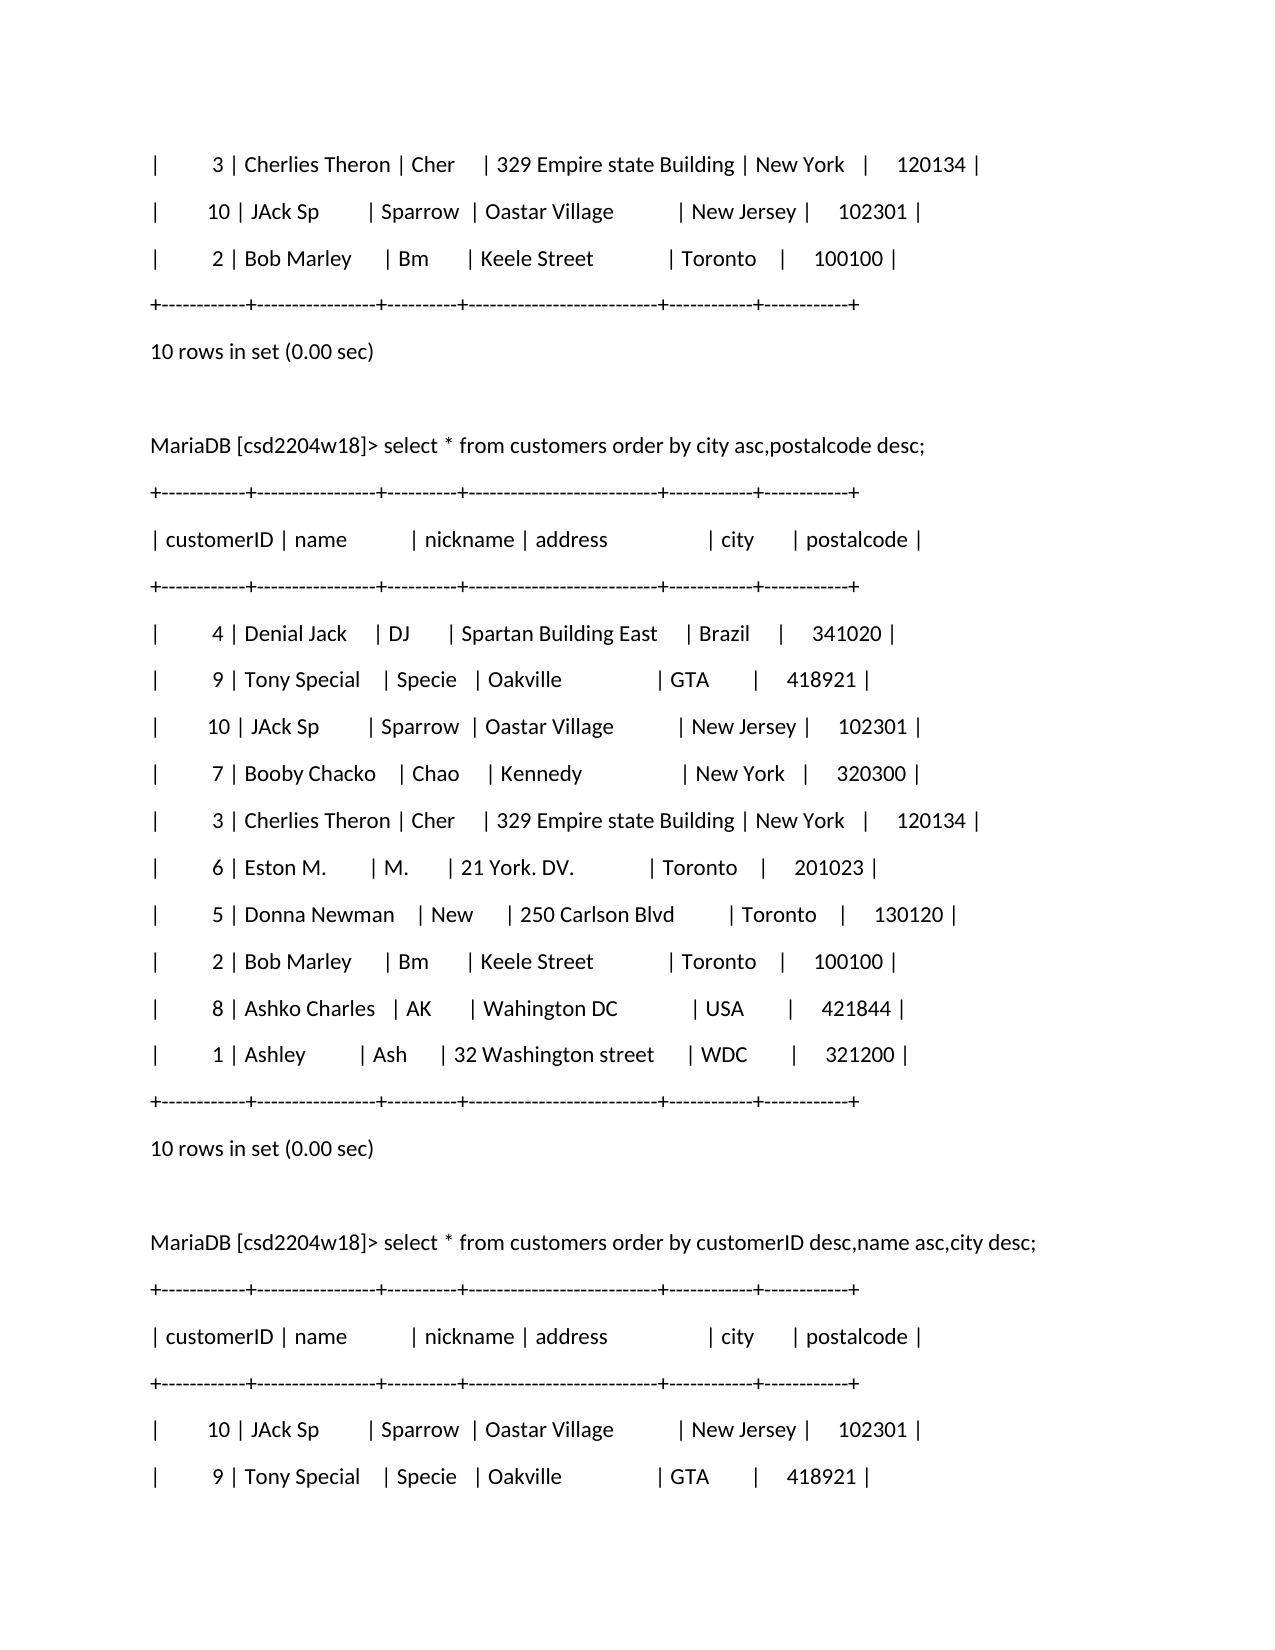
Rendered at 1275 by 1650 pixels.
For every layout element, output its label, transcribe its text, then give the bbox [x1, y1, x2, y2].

text MariaDB [csd2204w18]> select * from customers order by customerID desc,name asc,city desc; [150, 1228, 1125, 1256]
text | 9 | Tony Special | Specie | Oakville | GTA | 418921 | [150, 1462, 1125, 1491]
text | 7 | Booby Chacko | Chao | Kennedy | New York | 320300 | [150, 759, 1125, 787]
text +------------+-----------------+----------+---------------------------+------------+------------+ [150, 1275, 1125, 1303]
text | 10 | JAck Sp | Sparrow | Oastar Village | New Jersey | 102301 | [150, 712, 1125, 741]
text MariaDB [csd2204w18]> select * from customers order by city asc,postalcode desc; [150, 431, 1125, 459]
text | 4 | Denial Jack | DJ | Spartan Building East | Brazil | 341020 | [150, 619, 1125, 647]
text +------------+-----------------+----------+---------------------------+------------+------------+ [150, 478, 1125, 506]
text 10 rows in set (0.00 sec) [150, 1134, 1125, 1162]
text | 2 | Bob Marley | Bm | Keele Street | Toronto | 100100 | [150, 244, 1125, 272]
text | 1 | Ashley | Ash | 32 Washington street | WDC | 321200 | [150, 1041, 1125, 1069]
text | 3 | Cherlies Theron | Cher | 329 Empire state Building | New York | 120134 | [150, 806, 1125, 834]
text | 9 | Tony Special | Specie | Oakville | GTA | 418921 | [150, 666, 1125, 694]
text 10 rows in set (0.00 sec) [150, 337, 1125, 366]
text +------------+-----------------+----------+---------------------------+------------+------------+ [150, 1087, 1125, 1116]
text +------------+-----------------+----------+---------------------------+------------+------------+ [150, 572, 1125, 600]
text +------------+-----------------+----------+---------------------------+------------+------------+ [150, 291, 1125, 319]
text | customerID | name | nickname | address | city | postalcode | [150, 525, 1125, 553]
text | 10 | JAck Sp | Sparrow | Oastar Village | New Jersey | 102301 | [150, 1416, 1125, 1444]
text +------------+-----------------+----------+---------------------------+------------+------------+ [150, 1369, 1125, 1397]
text | 10 | JAck Sp | Sparrow | Oastar Village | New Jersey | 102301 | [150, 197, 1125, 225]
text | 6 | Eston M. | M. | 21 York. DV. | Toronto | 201023 | [150, 853, 1125, 881]
text | 2 | Bob Marley | Bm | Keele Street | Toronto | 100100 | [150, 947, 1125, 975]
text | 5 | Donna Newman | New | 250 Carlson Blvd | Toronto | 130120 | [150, 900, 1125, 928]
text | 8 | Ashko Charles | AK | Wahington DC | USA | 421844 | [150, 994, 1125, 1022]
text | 3 | Cherlies Theron | Cher | 329 Empire state Building | New York | 120134 | [150, 150, 1125, 178]
text | customerID | name | nickname | address | city | postalcode | [150, 1322, 1125, 1350]
